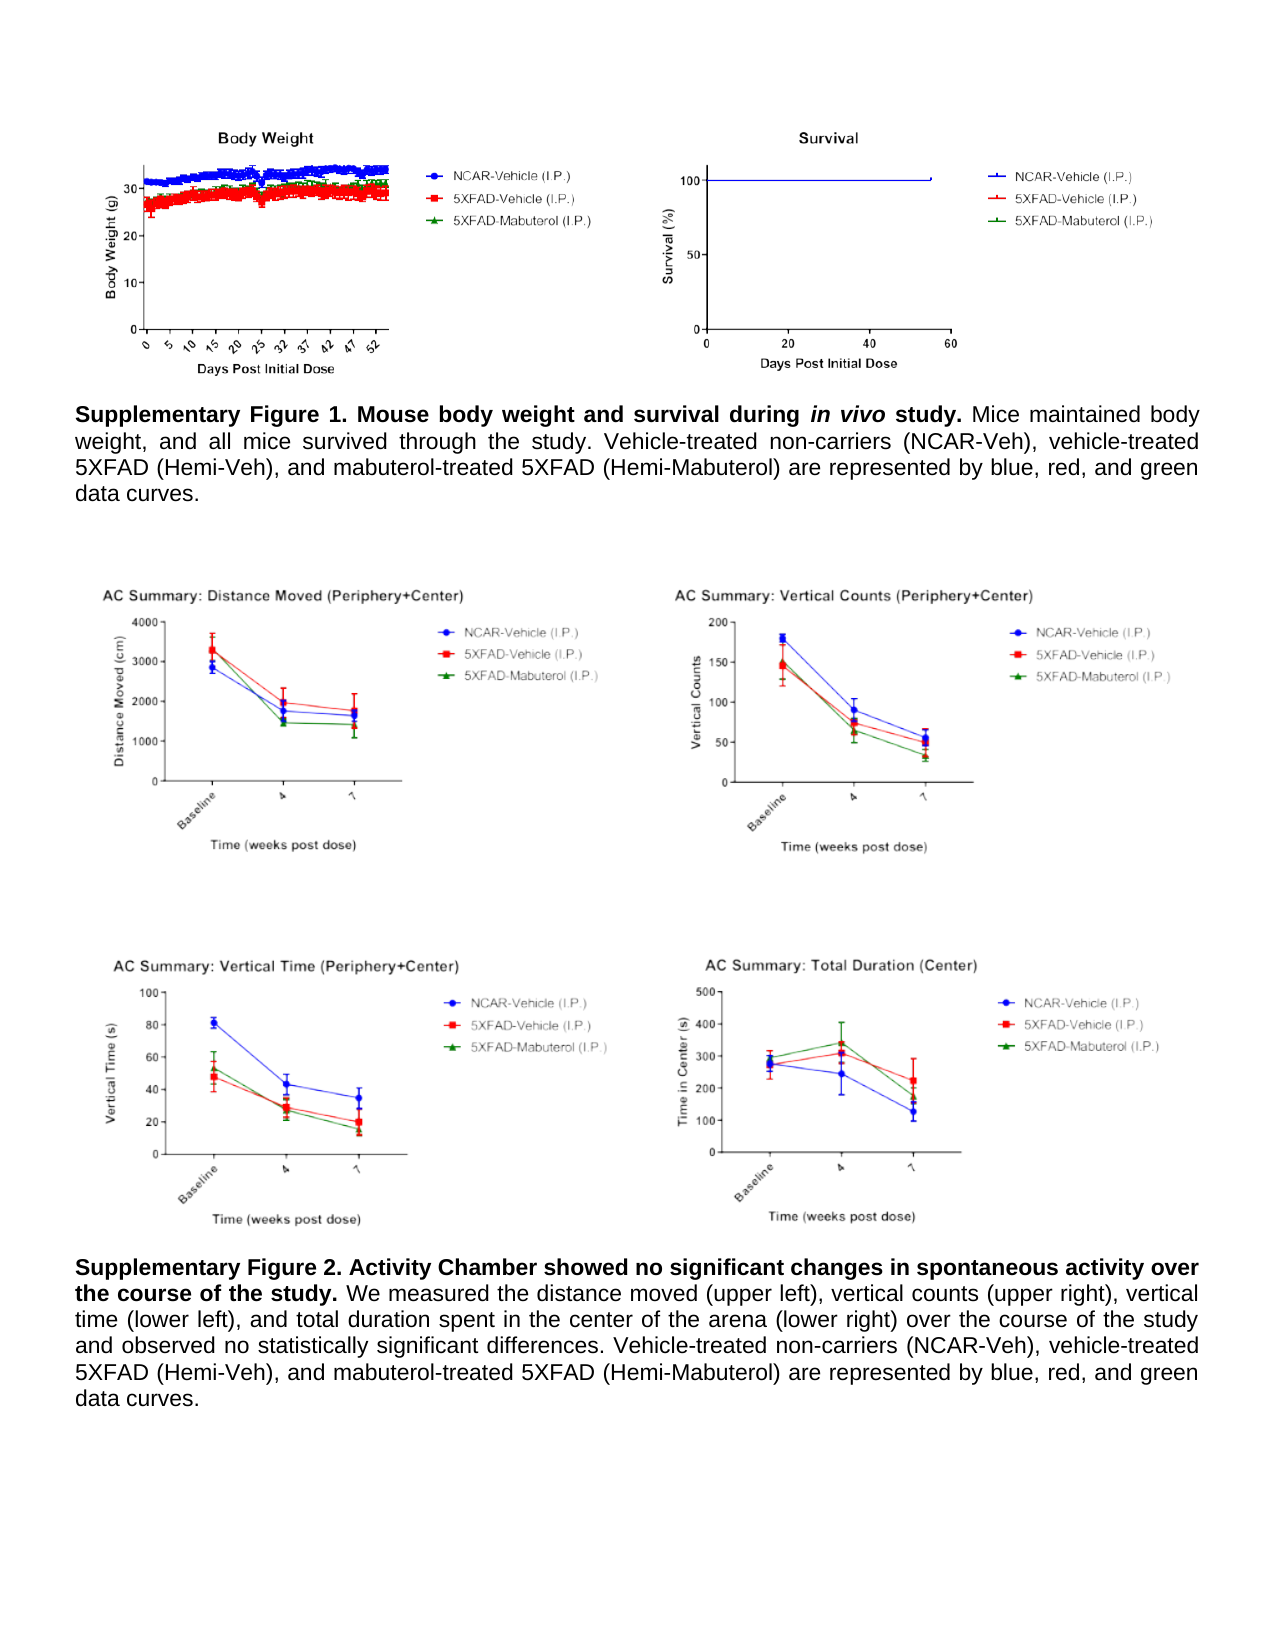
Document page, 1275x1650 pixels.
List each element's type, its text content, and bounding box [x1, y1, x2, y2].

text Supplementary Figure 1. Mouse body weight and survival during in vivo study. Mice maintained body weight, and all mice survived through the study. Vehicle-treated non-carriers (NCAR-Veh), vehicle-treated 5XFAD (Hemi-Veh), and mabuterol-treated 5XFAD (Hemi-Mabuterol) are represented by blue, red, and green data curves. [75, 401, 1200, 507]
text Supplementary Figure 2. Activity Chamber showed no significant changes in spontaneous activity over the course of the study. We measured the distance moved (upper left), vertical counts (upper right), vertical time (lower left), and total duration spent in the center of the arena (lower right) over the course of the study and observed no statistically significant differences. Vehicle-treated non-carriers (NCAR-Veh), vehicle-treated 5XFAD (Hemi-Veh), and mabuterol-treated 5XFAD (Hemi-Mabuterol) are represented by blue, red, and green data curves. [75, 1253, 1200, 1412]
